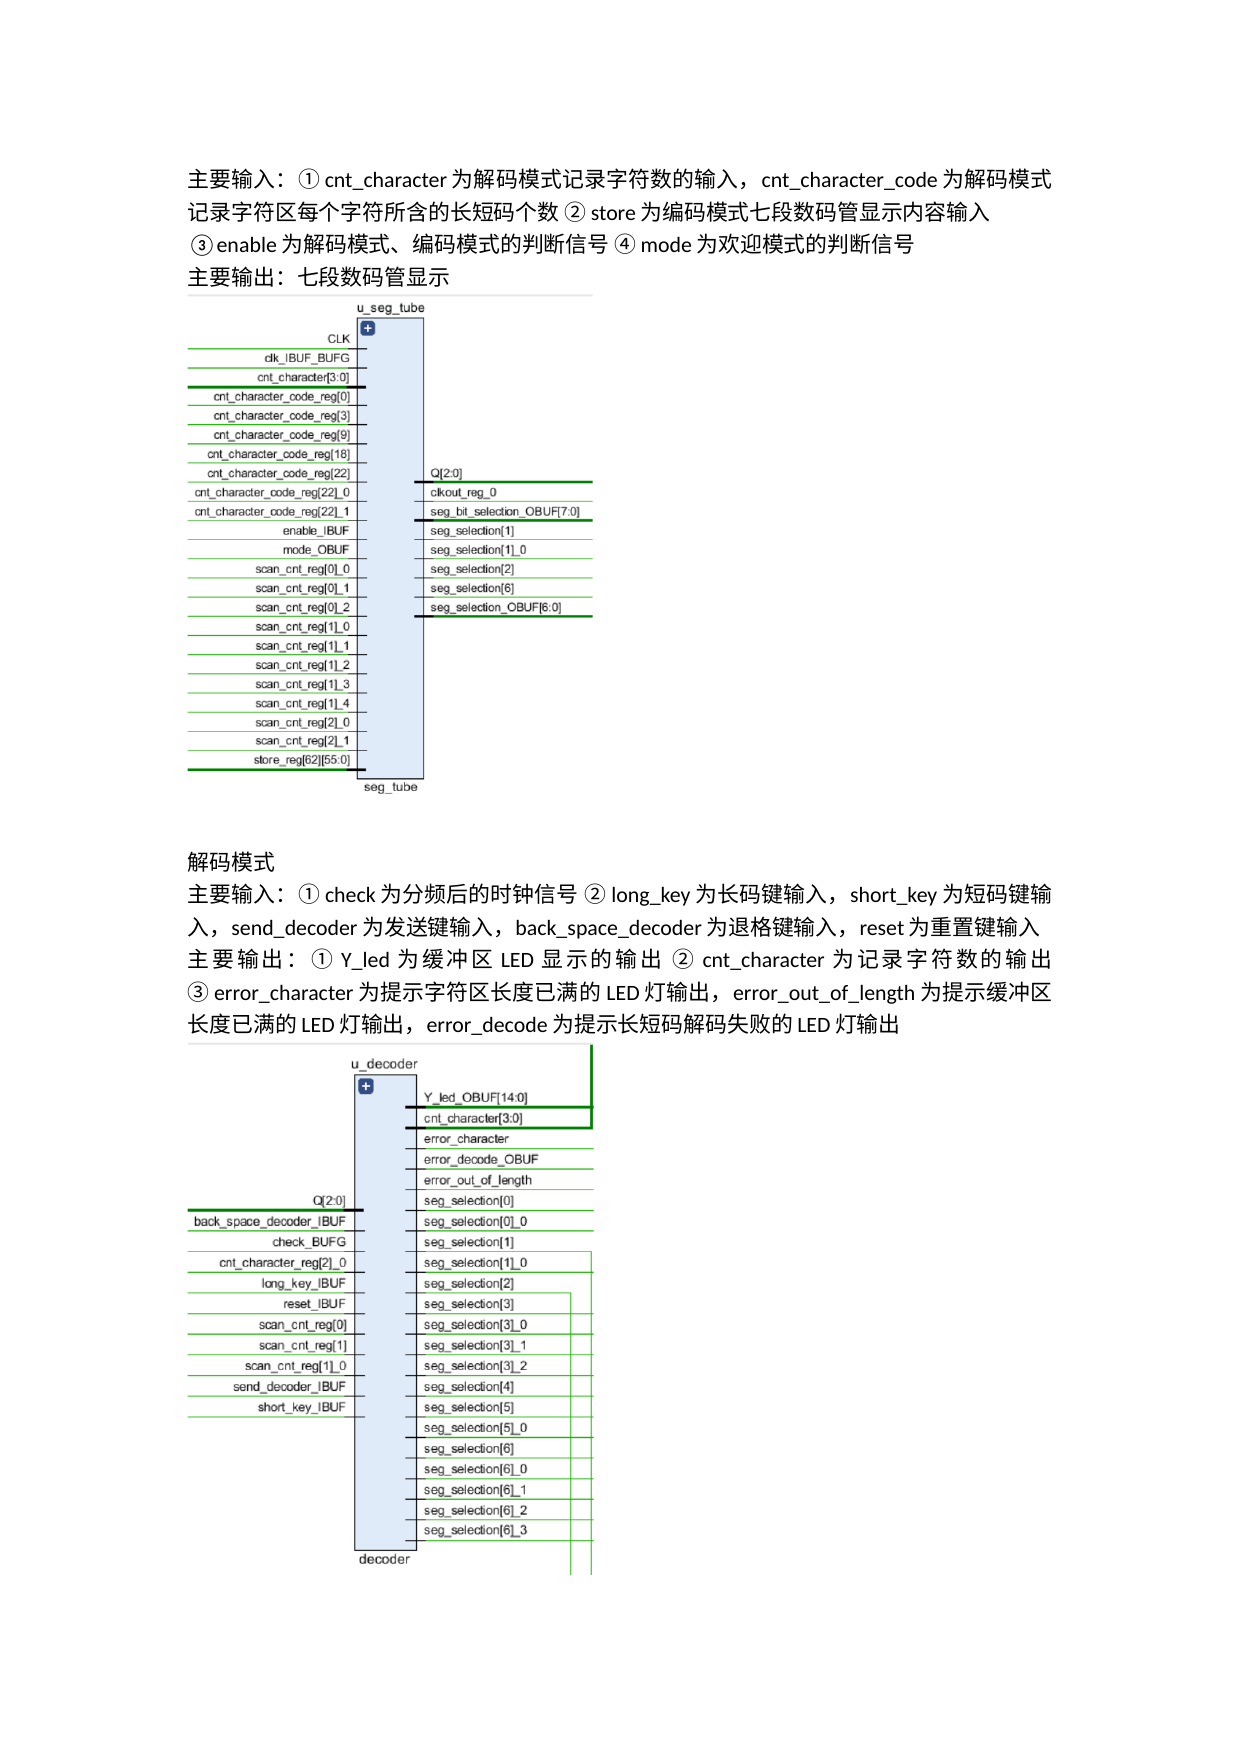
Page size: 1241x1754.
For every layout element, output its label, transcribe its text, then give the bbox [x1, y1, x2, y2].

text 主要输入：①cnt_character为解码模式记录字符数的输入，cnt_character_code为解码模式记录字符区每个字符所含的长短码个数 ②store为编码模式七段数码管显示内容输入 [187, 162, 1053, 227]
text ③enable为解码模式、编码模式的判断信号 ④mode为欢迎模式的判断信号 [187, 227, 1053, 259]
text 主要输出：①Y_led为缓冲区LED显示的输出 ②cnt_character为记录字符数的输出 ③error_character为提示字符区长度已满的LED灯输出，error_out_of_length为提示缓冲区长度已满的LED灯输出，error_decode为提示长短码解码失败的LED灯输出 [187, 942, 1053, 1039]
picture [187, 1039, 594, 1575]
text 主要输出：七段数码管显示 [187, 259, 1053, 292]
text 主要输入：①check为分频后的时钟信号 ②long_key为长码键输入，short_key为短码键输入，send_decoder为发送键输入，back_space_decoder为退格键输入，reset为重置键输入 [187, 877, 1053, 942]
text 解码模式 [187, 844, 1053, 877]
picture [187, 292, 593, 799]
